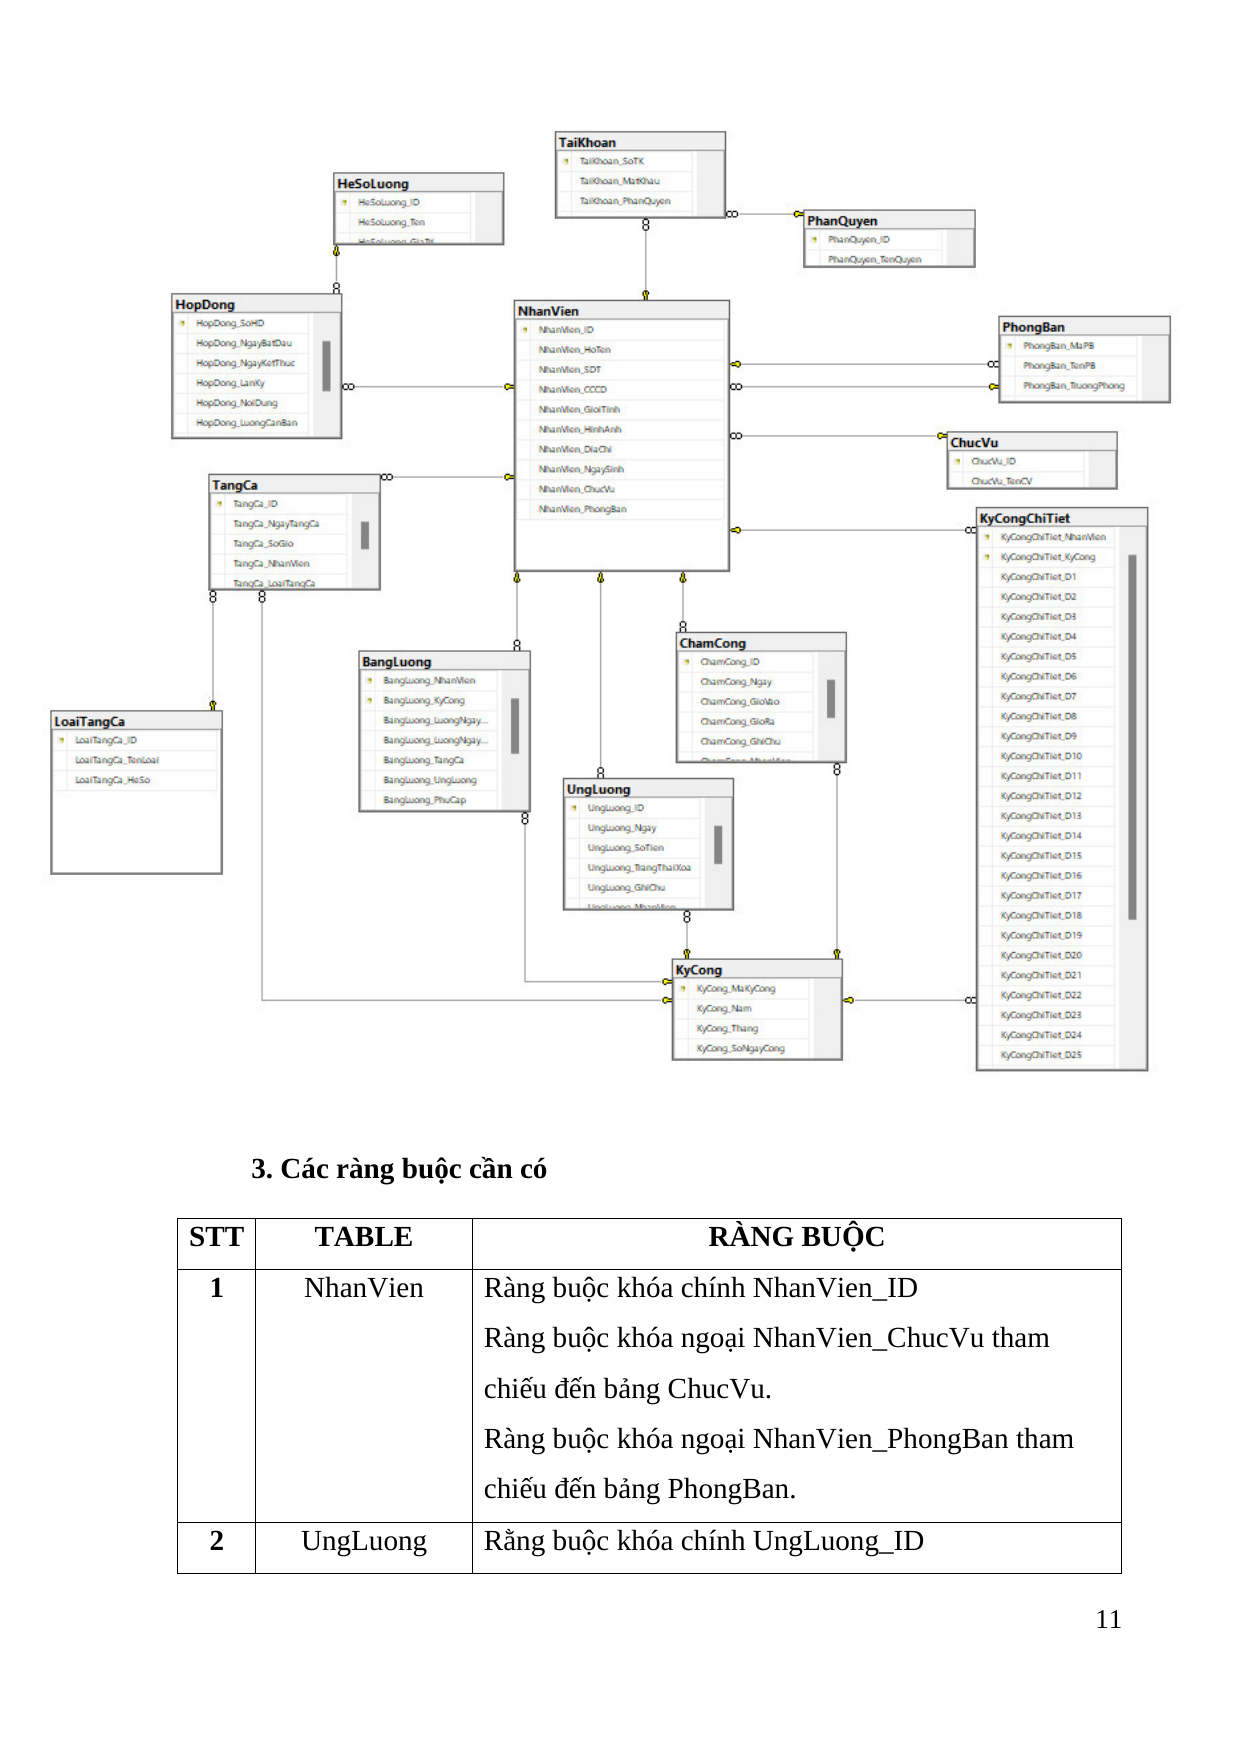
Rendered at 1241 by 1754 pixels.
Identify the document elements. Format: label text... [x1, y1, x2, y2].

table_header STT [178, 1219, 255, 1269]
list 3. Các ràng buộc cần có [177, 1151, 1122, 1184]
table_header RÀNG BUỘC [473, 1219, 1121, 1269]
picture [0, 118, 1199, 1118]
table_header TABLE [256, 1219, 472, 1269]
table_cell UngLuong [256, 1523, 472, 1573]
table_cell NhanVien [256, 1270, 472, 1522]
table_cell 1 [178, 1270, 255, 1522]
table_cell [473, 1523, 1121, 1573]
table_cell 2 [178, 1523, 255, 1573]
table_cell Ràng buộc khóa chính NhanVien_ID Ràng buộc khóa ngoại NhanVien_ChucVu tham chiếu đến bảng ChucVu. Ràng buộc khóa ngoại NhanVien_PhongBan tham chiếu đến bảng PhongBan. [473, 1270, 1121, 1522]
